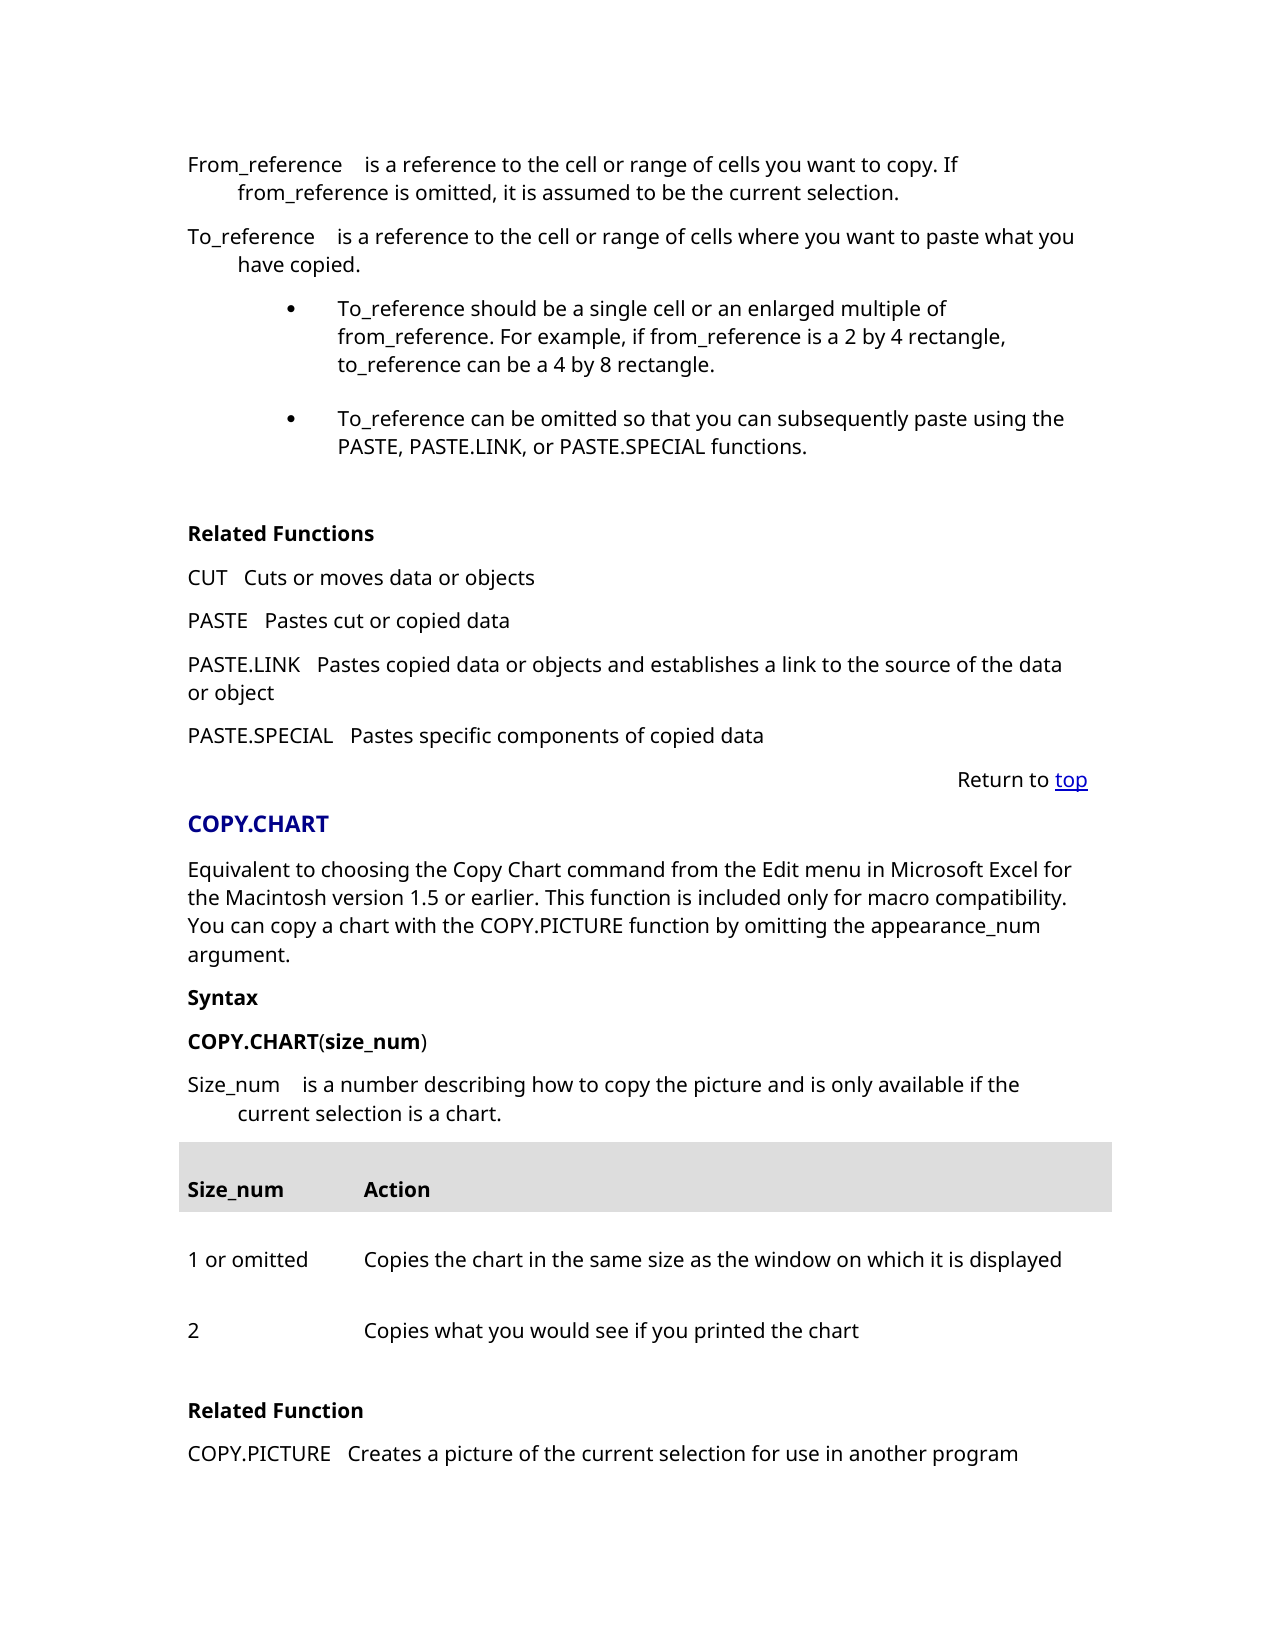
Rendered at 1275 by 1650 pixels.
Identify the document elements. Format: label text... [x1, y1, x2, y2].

text Syntax [187, 983, 1087, 1012]
table_header Size_num [179, 1142, 355, 1212]
list To_reference can be omitted so that you can subsequently paste using the PASTE, PASTE.LINK, or PASTE.SPECIAL functions. [287, 404, 1087, 461]
text To_reference is a reference to the cell or range of cells where you want to paste what you have copied. [187, 222, 1087, 279]
table_cell 1 or omitted [179, 1212, 355, 1282]
table_header Action [355, 1142, 1112, 1212]
text COPY.PICTURE Creates a picture of the current selection for use in another program [187, 1439, 1087, 1468]
text Size_num is a number describing how to copy the picture and is only available if the current selection is a chart. [187, 1070, 1087, 1127]
text Related Function [187, 1396, 1087, 1424]
list To_reference should be a single cell or an enlarged multiple of from_reference. For example, if from_reference is a 2 by 4 rectangle, to_reference can be a 4 by 8 rectangle. [287, 294, 1087, 379]
table_cell 2 [179, 1283, 355, 1352]
text CUT Cuts or moves data or objects [187, 563, 1087, 591]
table_cell Copies what you would see if you printed the chart [355, 1283, 1112, 1352]
text PASTE.SPECIAL Pastes specific components of copied data [187, 722, 1087, 750]
text Related Functions [187, 519, 1087, 548]
text COPY.CHART(size_num) [187, 1027, 1087, 1055]
text PASTE Pastes cut or copied data [187, 606, 1087, 635]
text From_reference is a reference to the cell or range of cells you want to copy. If from_reference is omitted, it is assumed to be the current selection. [187, 150, 1087, 207]
text PASTE.LINK Pastes copied data or objects and establishes a link to the source of the data or object [187, 650, 1087, 707]
text Return to top [187, 765, 1087, 793]
text Equivalent to choosing the Copy Chart command from the Edit menu in Microsoft Excel for the Macintosh version 1.5 or earlier. This function is included only for macro compatibility. You can copy a chart with the COPY.PICTURE function by omitting the appearance_num argument. [187, 855, 1087, 968]
table_cell Copies the chart in the same size as the window on which it is displayed [355, 1212, 1112, 1282]
subtitle COPY.CHART [187, 808, 1087, 840]
